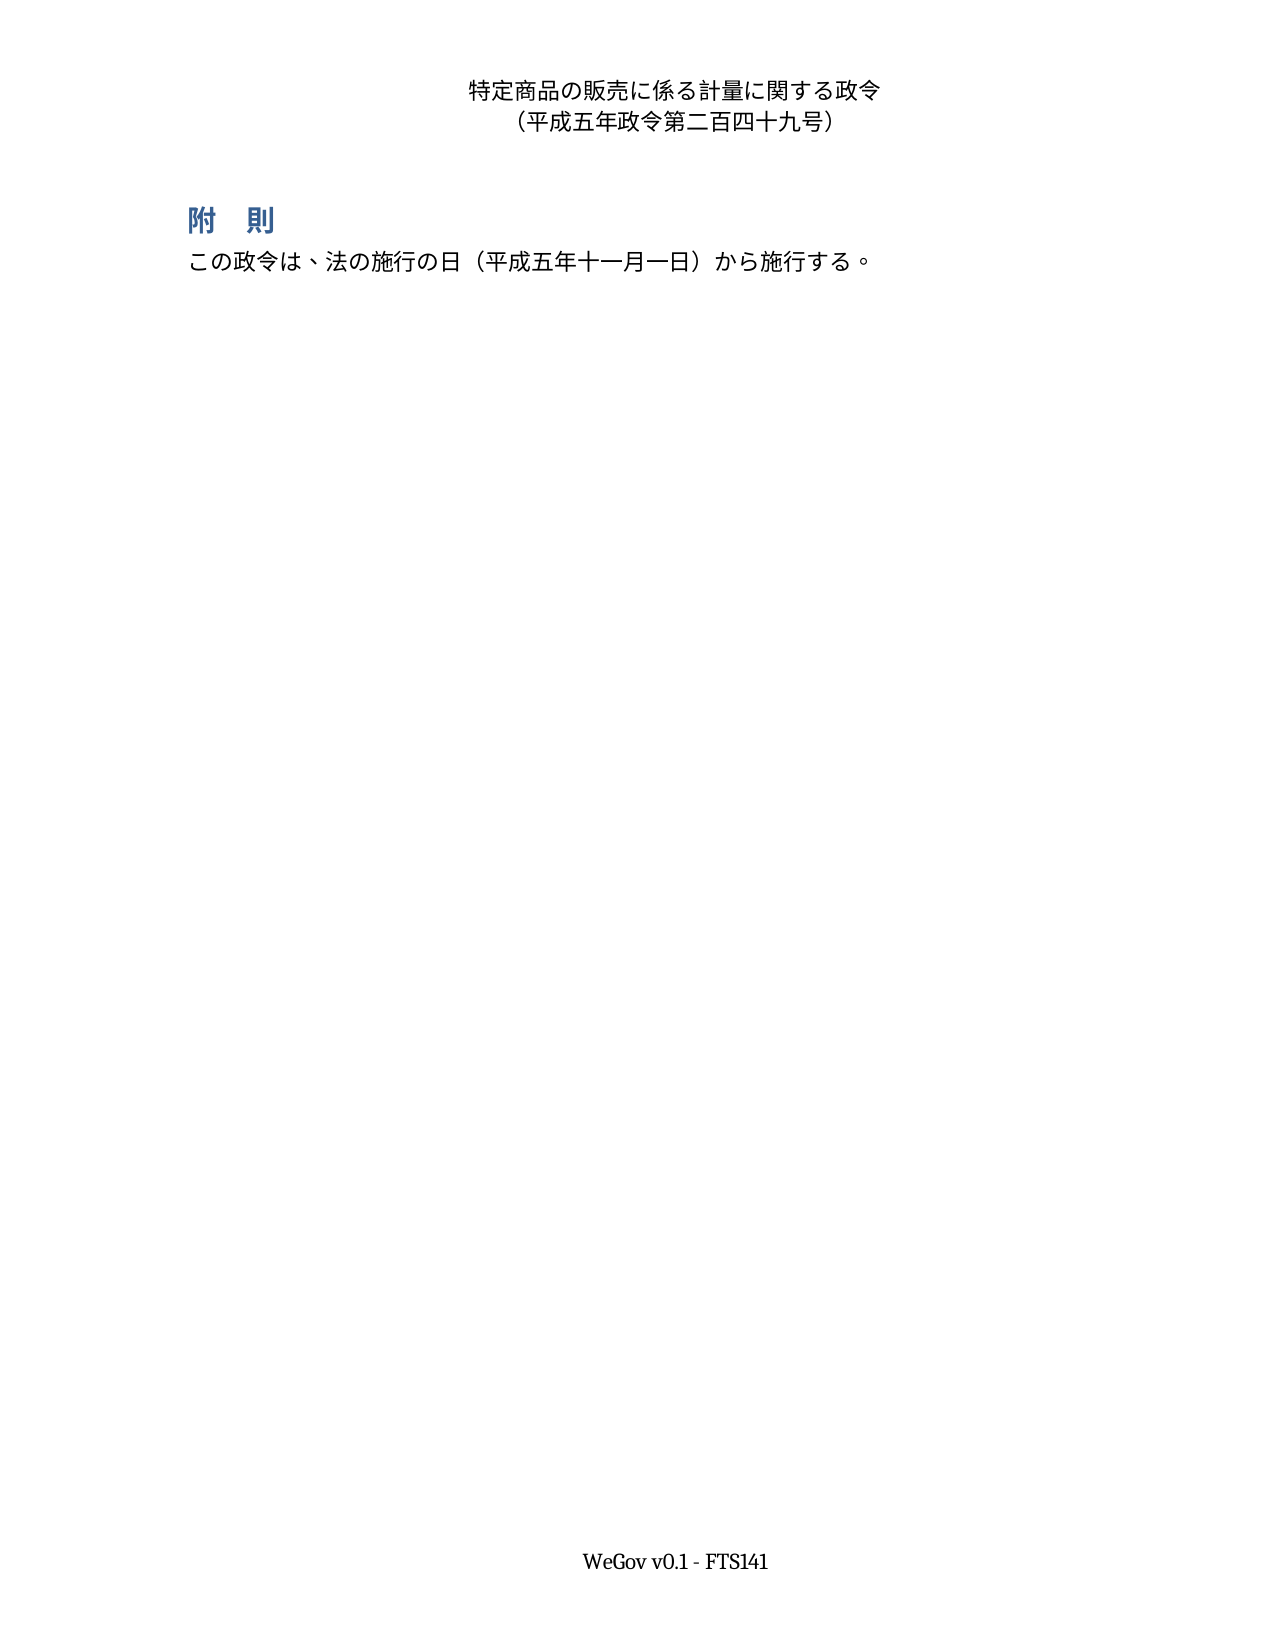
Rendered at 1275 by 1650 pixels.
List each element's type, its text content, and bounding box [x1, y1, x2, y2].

text この政令は、法の施行の日（平成五年十一月一日）から施行する。 [187, 246, 1087, 277]
subtitle 附 則 [187, 200, 1087, 240]
